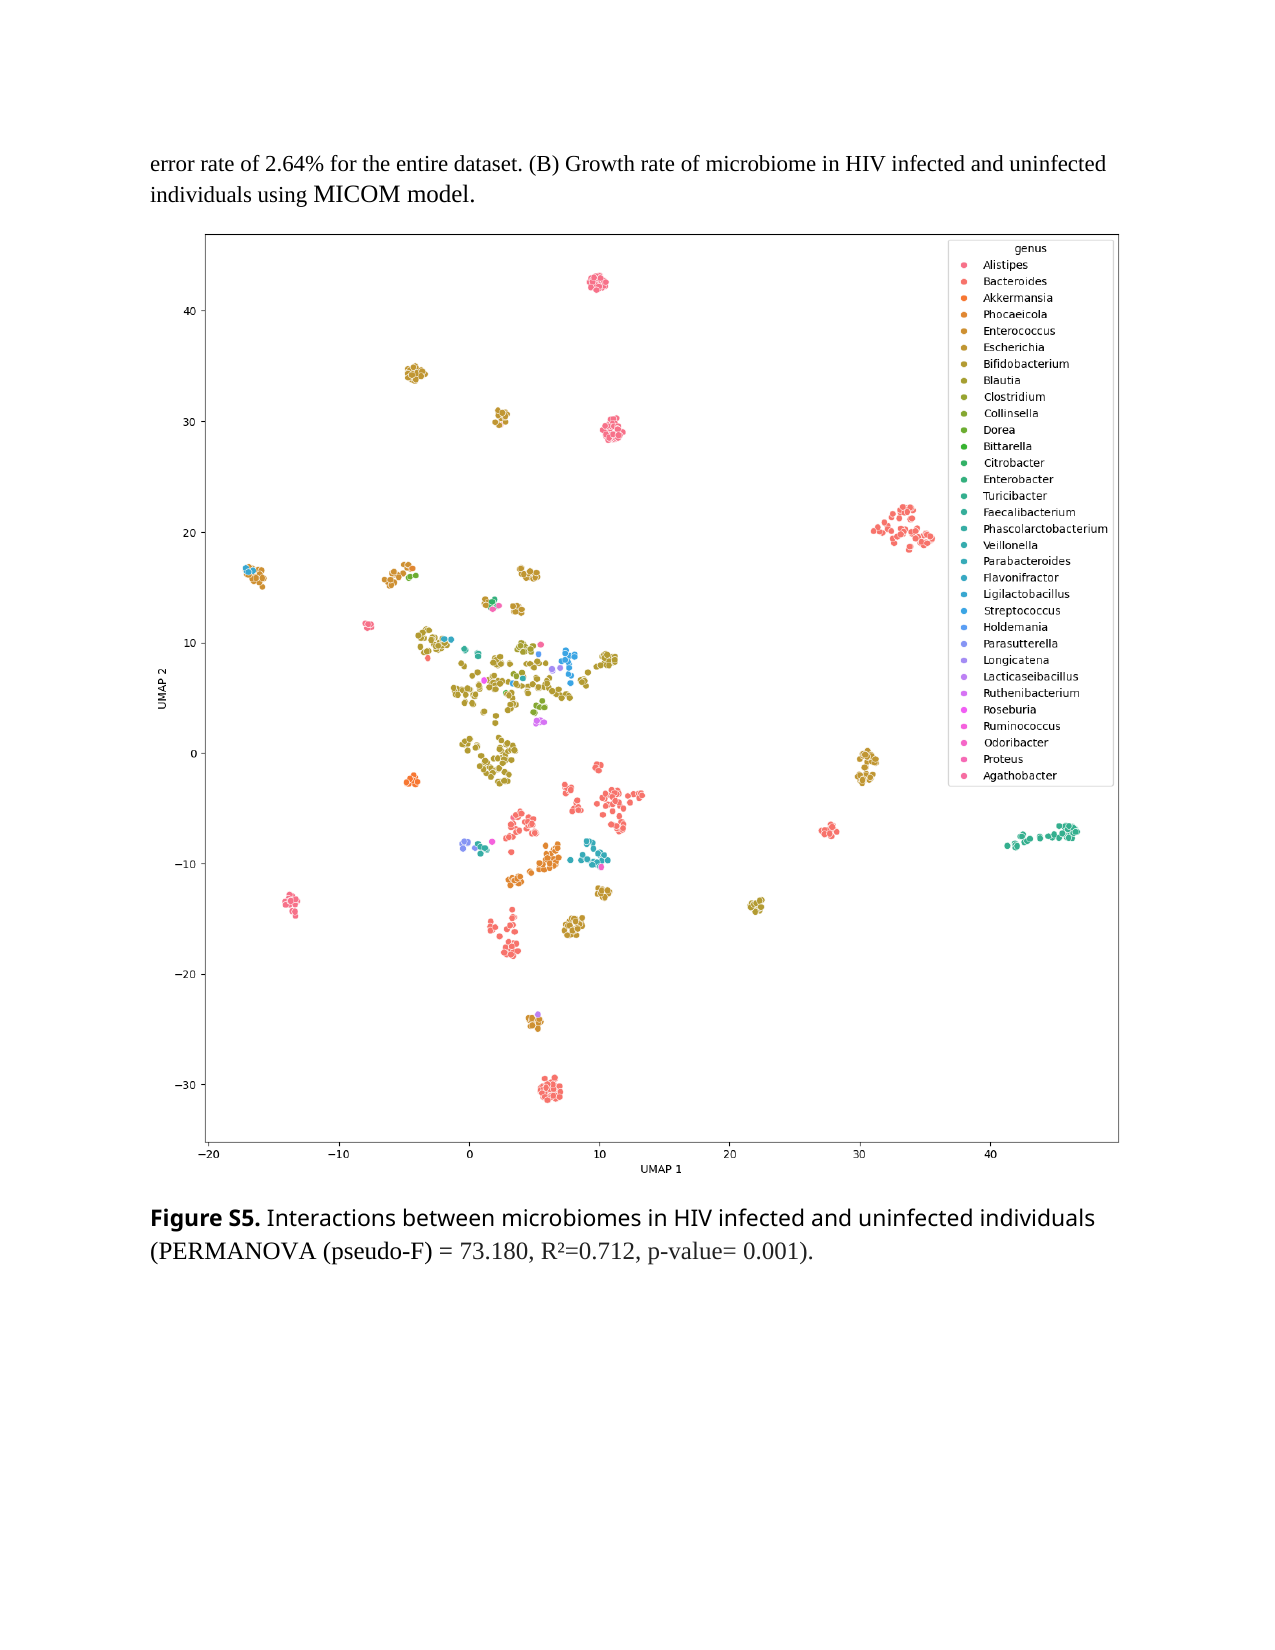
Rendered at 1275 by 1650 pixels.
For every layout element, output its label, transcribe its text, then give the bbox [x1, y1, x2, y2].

picture [150, 226, 1125, 1183]
text Figure S5. Interactions between microbiomes in HIV infected and uninfected individuals (PERMANOVA (pseudo-F) = 73.180, R²=0.712, p-value= 0.001). [150, 1202, 1125, 1264]
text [150, 150, 1125, 207]
